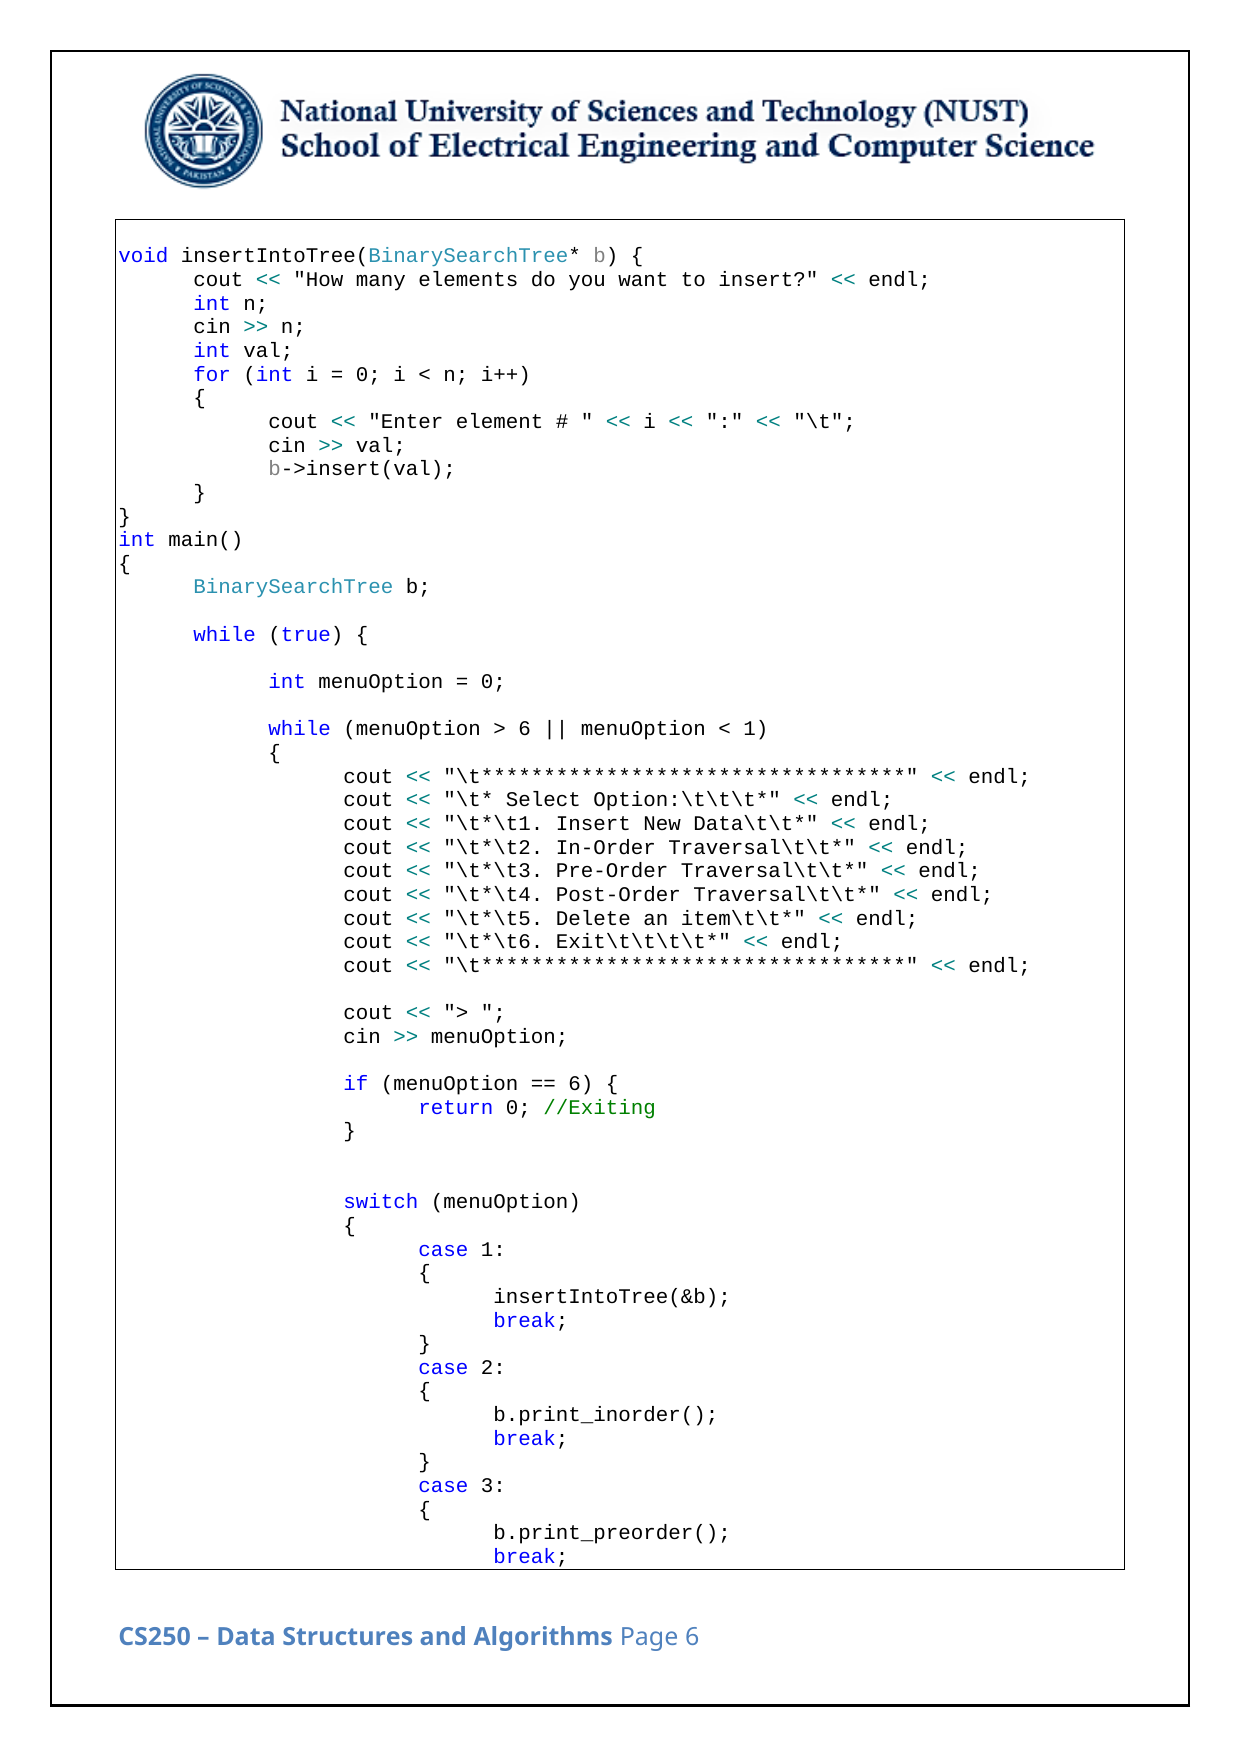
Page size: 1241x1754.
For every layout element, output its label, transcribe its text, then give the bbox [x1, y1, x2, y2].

text void insertIntoTree(BinarySearchTree* b) { [118, 246, 1122, 269]
text case 2: [118, 1357, 1122, 1381]
text cout << "\t*\t5. Delete an item\t\t*" << endl; [118, 908, 1122, 931]
text break; [118, 1309, 1122, 1333]
text cout << "\t*\t3. Pre-Order Traversal\t\t*" << endl; [118, 860, 1122, 884]
text break; [118, 1428, 1122, 1451]
text int n; [118, 293, 1122, 316]
picture [132, 68, 1108, 199]
text return 0; //Exiting [118, 1097, 1122, 1120]
text cout << "> "; [118, 1002, 1122, 1026]
text insertIntoTree(&b); [118, 1286, 1122, 1309]
text case 3: [118, 1475, 1122, 1499]
text while (menuOption > 6 || menuOption < 1) [118, 718, 1122, 742]
text cout << "How many elements do you want to insert?" << endl; [118, 269, 1122, 293]
text cout << "\t*\t6. Exit\t\t\t\t*" << endl; [118, 931, 1122, 955]
text while (true) { [118, 624, 1122, 647]
text b.print_inorder(); [118, 1404, 1122, 1428]
text { [118, 387, 1122, 411]
text } [118, 1120, 1122, 1144]
text { [118, 1215, 1122, 1239]
text BinarySearchTree b; [118, 577, 1122, 600]
text cout << "\t*\t4. Post-Order Traversal\t\t*" << endl; [118, 884, 1122, 908]
text if (menuOption == 6) { [118, 1073, 1122, 1097]
text cout << "\t**********************************" << endl; [118, 766, 1122, 789]
text { [118, 1499, 1122, 1522]
text } [118, 1451, 1122, 1475]
text cin >> val; [118, 435, 1122, 458]
text { [118, 742, 1122, 766]
text { [118, 553, 1122, 577]
text { [118, 1262, 1122, 1286]
text cout << "\t**********************************" << endl; [118, 955, 1122, 978]
text cout << "\t*\t1. Insert New Data\t\t*" << endl; [118, 813, 1122, 837]
text } [118, 1333, 1122, 1357]
text case 1: [118, 1239, 1122, 1262]
text int menuOption = 0; [118, 671, 1122, 695]
text cin >> n; [118, 316, 1122, 340]
text break; [118, 1546, 1122, 1569]
text b.print_preorder(); [118, 1522, 1122, 1546]
text for (int i = 0; i < n; i++) [118, 364, 1122, 387]
text } [118, 506, 1122, 529]
text int val; [118, 340, 1122, 364]
text switch (menuOption) [118, 1191, 1122, 1215]
text cout << "\t* Select Option:\t\t\t*" << endl; [118, 789, 1122, 813]
text b->insert(val); [118, 458, 1122, 482]
text cout << "Enter element # " << i << ":" << "\t"; [118, 411, 1122, 435]
text { [118, 1381, 1122, 1404]
text } [118, 482, 1122, 506]
text int main() [118, 529, 1122, 553]
text cin >> menuOption; [118, 1026, 1122, 1049]
text cout << "\t*\t2. In-Order Traversal\t\t*" << endl; [118, 837, 1122, 860]
